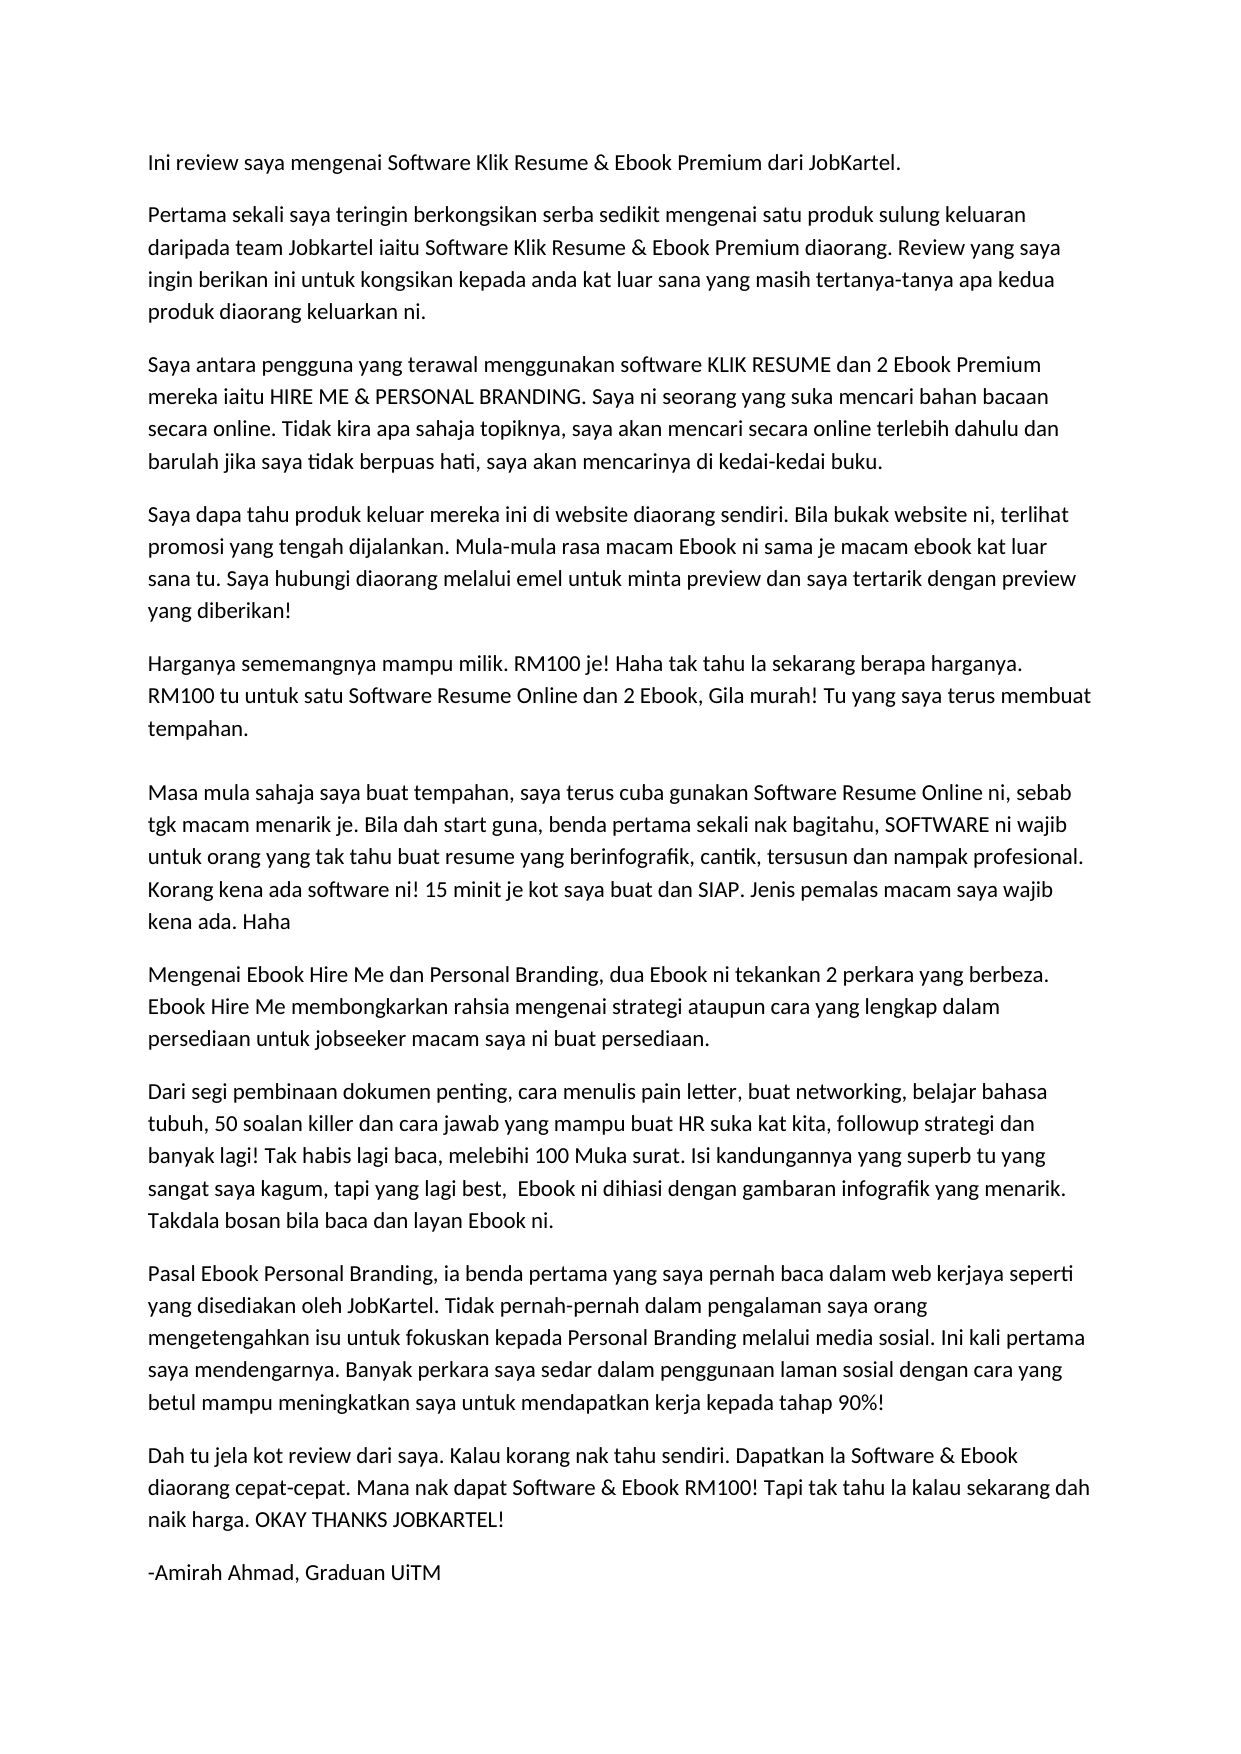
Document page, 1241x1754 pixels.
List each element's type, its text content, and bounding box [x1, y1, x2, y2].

text -Amirah Ahmad, Graduan UiTM [148, 1558, 1093, 1586]
text Saya dapa tahu produk keluar mereka ini di website diaorang sendiri. Bila bukak website ni, terlihat promosi yang tengah dijalankan. Mula-mula rasa macam Ebook ni sama je macam ebook kat luar sana tu. Saya hubungi diaorang melalui emel untuk minta preview dan saya tertarik dengan preview yang diberikan! [148, 500, 1093, 624]
text Ini review saya mengenai Software Klik Resume & Ebook Premium dari JobKartel. [148, 148, 1093, 176]
text Pertama sekali saya teringin berkongsikan serba sedikit mengenai satu produk sulung keluaran daripada team Jobkartel iaitu Software Klik Resume & Ebook Premium diaorang. Review yang saya ingin berikan ini untuk kongsikan kepada anda kat luar sana yang masih tertanya-tanya apa kedua produk diaorang keluarkan ni. [148, 201, 1093, 325]
text Pasal Ebook Personal Branding, ia benda pertama yang saya pernah baca dalam web kerjaya seperti yang disediakan oleh JobKartel. Tidak pernah-pernah dalam pengalaman saya orang mengetengahkan isu untuk fokuskan kepada Personal Branding melalui media sosial. Ini kali pertama saya mendengarnya. Banyak perkara saya sedar dalam penggunaan laman sosial dengan cara yang betul mampu meningkatkan saya untuk mendapatkan kerja kepada tahap 90%! [148, 1259, 1093, 1416]
text Dari segi pembinaan dokumen penting, cara menulis pain letter, buat networking, belajar bahasa tubuh, 50 soalan killer dan cara jawab yang mampu buat HR suka kat kita, followup strategi dan banyak lagi! Tak habis lagi baca, melebihi 100 Muka surat. Isi kandungannya yang superb tu yang sangat saya kagum, tapi yang lagi best, Ebook ni dihiasi dengan gambaran infografik yang menarik. Takdala bosan bila baca dan layan Ebook ni. [148, 1077, 1093, 1234]
text Harganya sememangnya mampu milik. RM100 je! Haha tak tahu la sekarang berapa harganya. RM100 tu untuk satu Software Resume Online dan 2 Ebook, Gila murah! Tu yang saya terus membuat tempahan. Masa mula sahaja saya buat tempahan, saya terus cuba gunakan Software Resume Online ni, sebab tgk macam menarik je. Bila dah start guna, benda pertama sekali nak bagitahu, SOFTWARE ni wajib untuk orang yang tak tahu buat resume yang berinfografik, cantik, tersusun dan nampak profesional. Korang kena ada software ni! 15 minit je kot saya buat dan SIAP. Jenis pemalas macam saya wajib kena ada. Haha [148, 649, 1093, 935]
text Dah tu jela kot review dari saya. Kalau korang nak tahu sendiri. Dapatkan la Software & Ebook diaorang cepat-cepat. Mana nak dapat Software & Ebook RM100! Tapi tak tahu la kalau sekarang dah naik harga. OKAY THANKS JOBKARTEL! [148, 1441, 1093, 1533]
text Mengenai Ebook Hire Me dan Personal Branding, dua Ebook ni tekankan 2 perkara yang berbeza. Ebook Hire Me membongkarkan rahsia mengenai strategi ataupun cara yang lengkap dalam persediaan untuk jobseeker macam saya ni buat persediaan. [148, 960, 1093, 1052]
text Saya antara pengguna yang terawal menggunakan software KLIK RESUME dan 2 Ebook Premium mereka iaitu HIRE ME & PERSONAL BRANDING. Saya ni seorang yang suka mencari bahan bacaan secara online. Tidak kira apa sahaja topiknya, saya akan mencari secara online terlebih dahulu dan barulah jika saya tidak berpuas hati, saya akan mencarinya di kedai-kedai buku. [148, 350, 1093, 475]
